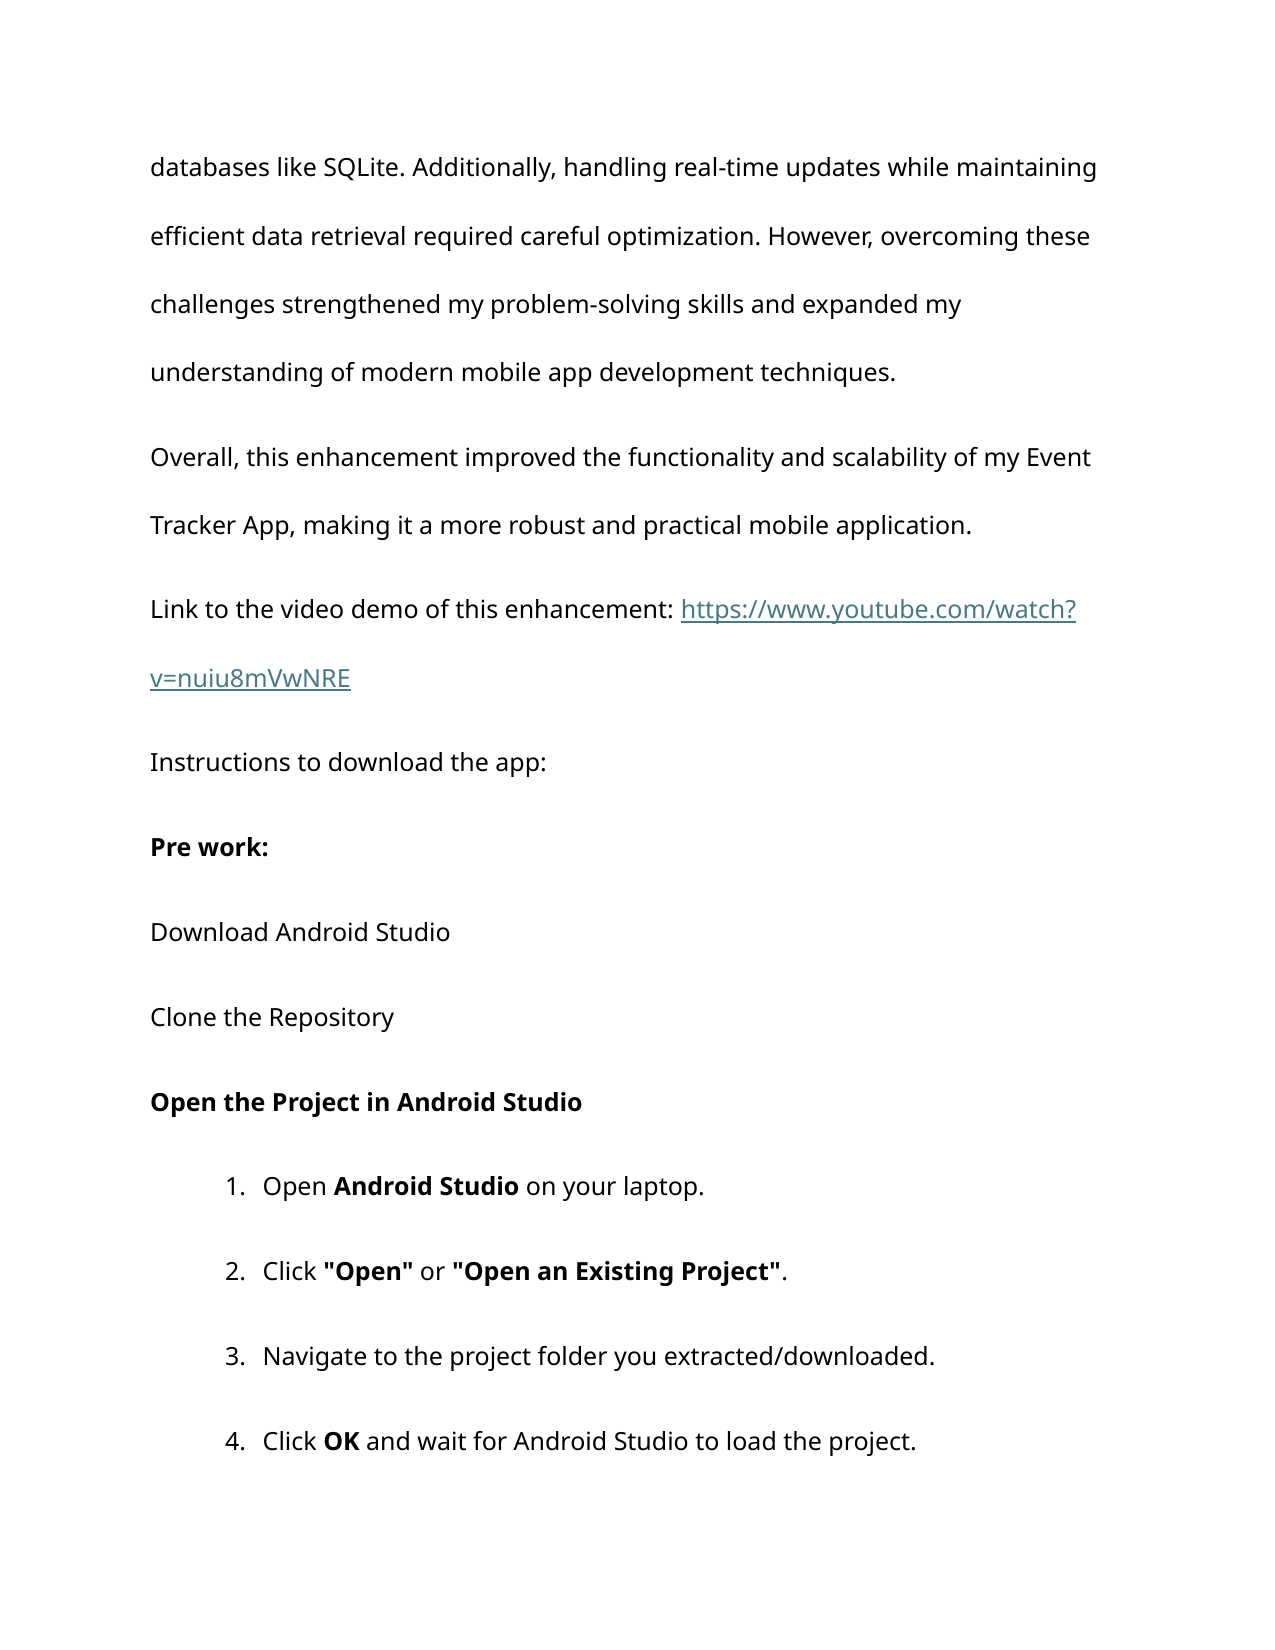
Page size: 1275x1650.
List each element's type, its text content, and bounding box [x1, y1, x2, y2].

text Pre work: [150, 830, 1125, 864]
list Click OK and wait for Android Studio to load the project. [225, 1423, 1125, 1457]
text Instructions to download the app: [150, 745, 1125, 779]
text Overall, this enhancement improved the functionality and scalability of my Event Tracker App, making it a more robust and practical mobile application. [150, 439, 1125, 541]
text Open the Project in Android Studio [150, 1084, 1125, 1118]
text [150, 150, 1125, 388]
list Open Android Studio on your laptop. [225, 1169, 1125, 1203]
text Clone the Repository [150, 999, 1125, 1033]
list Navigate to the project folder you extracted/downloaded. [225, 1338, 1125, 1373]
text Link to the video demo of this enhancement: https://www.youtube.com/watch?v=nuiu8mVwNRE [150, 592, 1125, 694]
list Click "Open" or "Open an Existing Project". [225, 1254, 1125, 1288]
text Download Android Studio [150, 914, 1125, 949]
